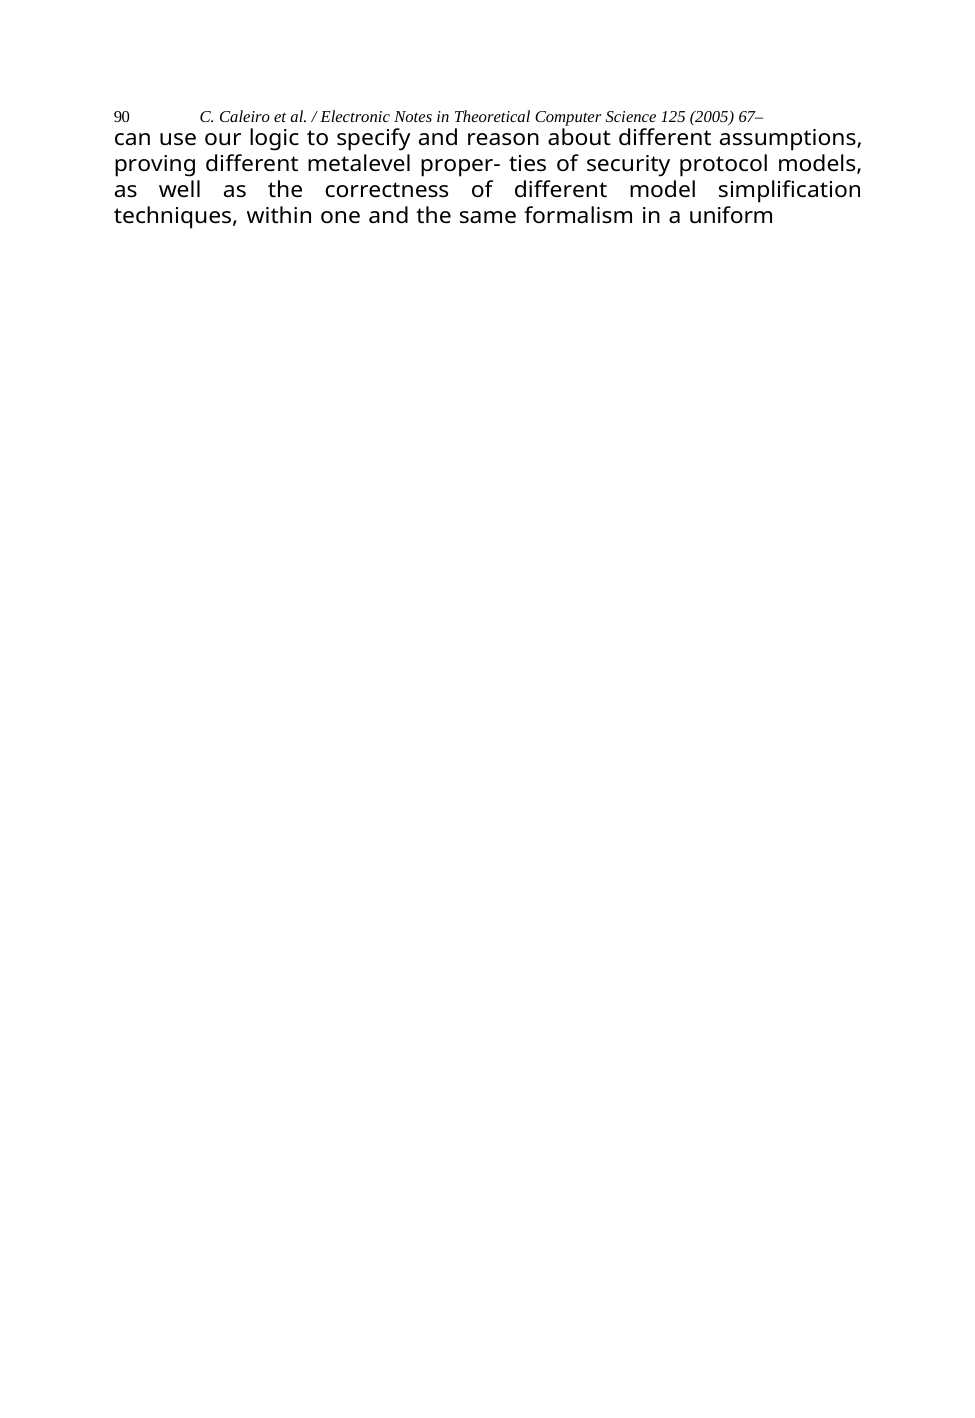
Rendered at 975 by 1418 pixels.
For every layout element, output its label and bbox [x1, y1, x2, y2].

text [113, 125, 862, 230]
